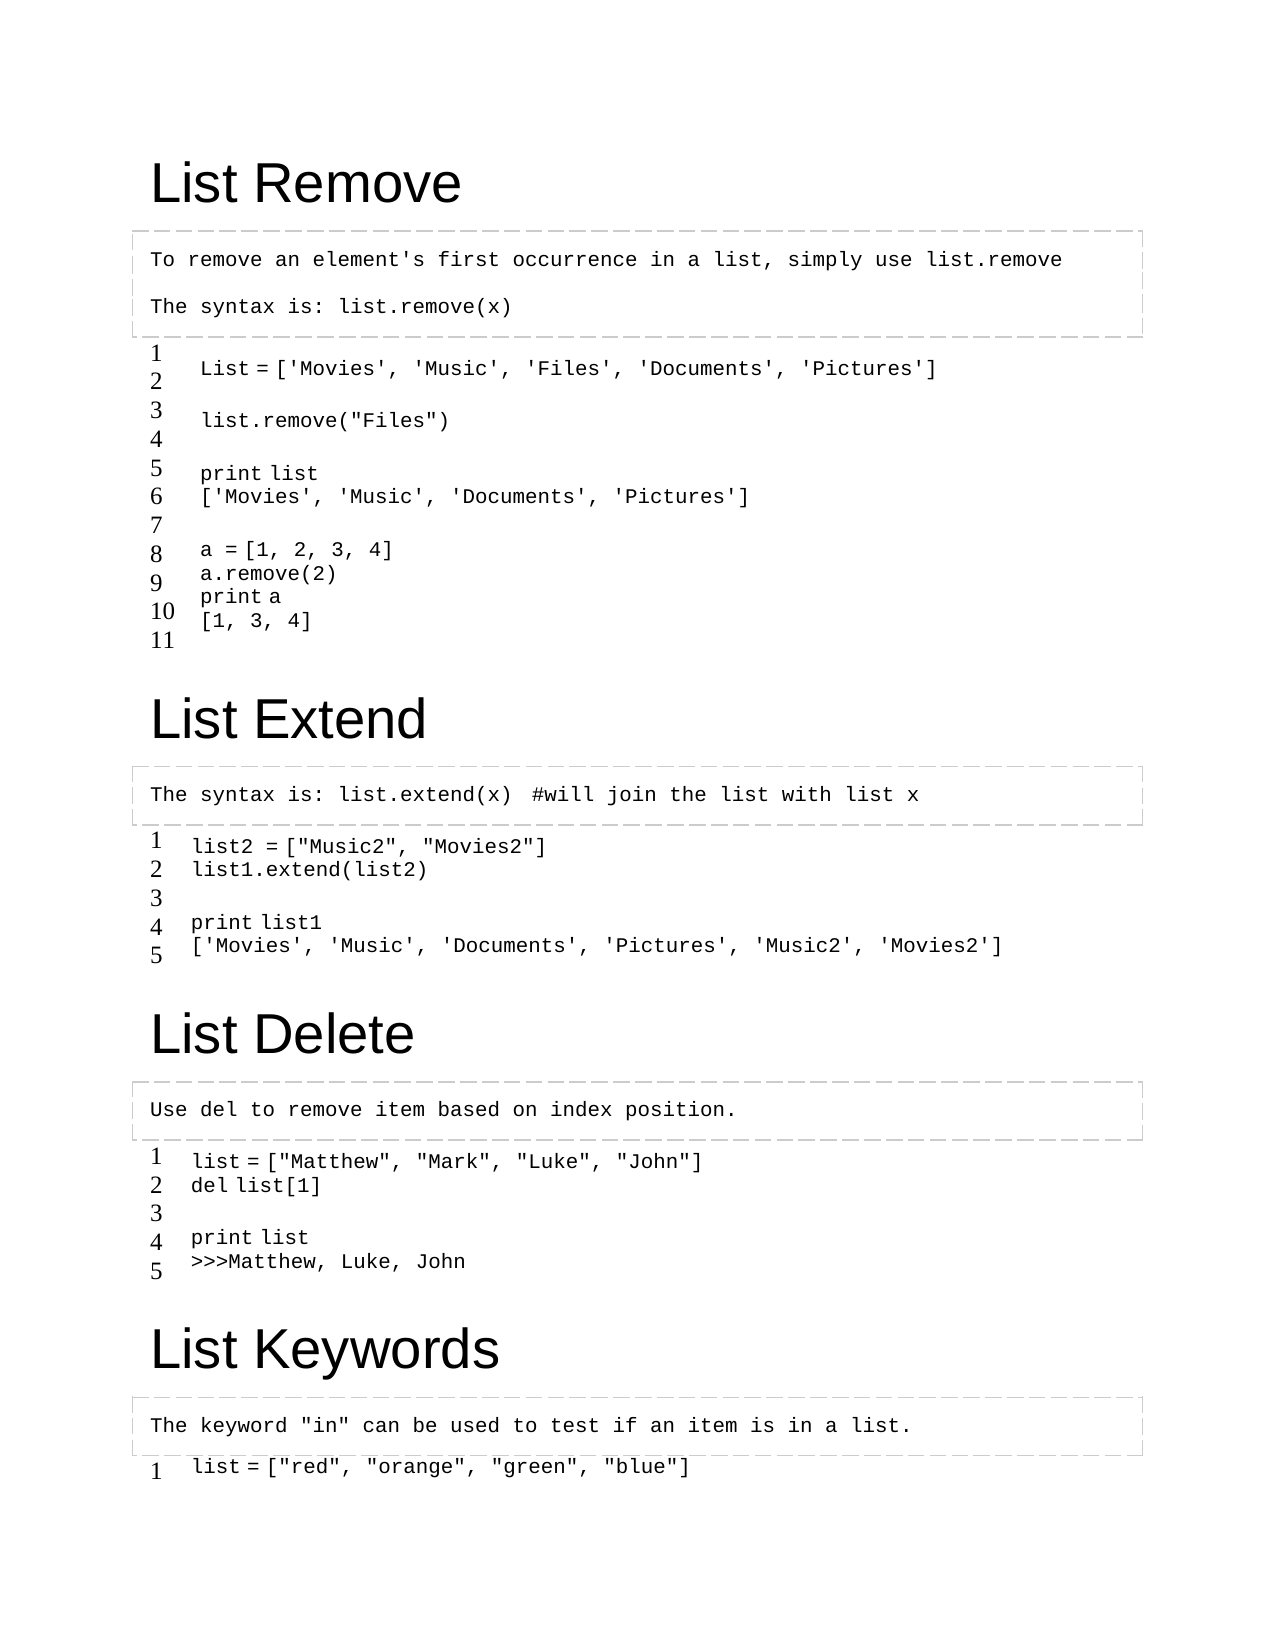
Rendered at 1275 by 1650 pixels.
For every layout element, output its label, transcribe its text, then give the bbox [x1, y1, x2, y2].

text The syntax is: list.remove(x) [132, 278, 1143, 338]
text The syntax is: list.extend(x) #will join the list with list x [132, 766, 1143, 826]
text To remove an element's first occurrence in a list, simply use list.remove [132, 230, 1143, 272]
table_header List = ['Movies', 'Music', 'Files', 'Documents', 'Pictures'] list.remove("Files") print list ['Movies', 'Music', 'Documents', 'Pictures'] a = [1, 2, 3, 4] a.remove(2) print a [1, 3, 4] [200, 338, 1087, 654]
table_header list = ["Matthew", "Mark", "Luke", "John"] del list[1] print list >>>Matthew, Luke, John [191, 1141, 1087, 1285]
text List Extend [150, 685, 1125, 750]
table_header 1 2 3 4 5 6 7 8 9 10 11 [150, 338, 200, 654]
table_header list2 = ["Music2", "Movies2"] list1.extend(list2) print list1 ['Movies', 'Music', 'Documents', 'Pictures', 'Music2', 'Movies2'] [191, 826, 1087, 969]
text The keyword "in" can be used to test if an item is in a list. [132, 1396, 1143, 1456]
table_header 1 2 3 4 5 [150, 826, 191, 969]
table_header 1 2 3 4 5 6 7 8 9 [150, 1456, 191, 1485]
text List Remove [150, 150, 1125, 215]
table_header 1 2 3 4 5 [150, 1141, 191, 1285]
text List Keywords [150, 1316, 1125, 1381]
text List Delete [150, 1001, 1125, 1065]
text Use del to remove item based on index position. [132, 1081, 1143, 1141]
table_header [191, 1456, 1087, 1485]
